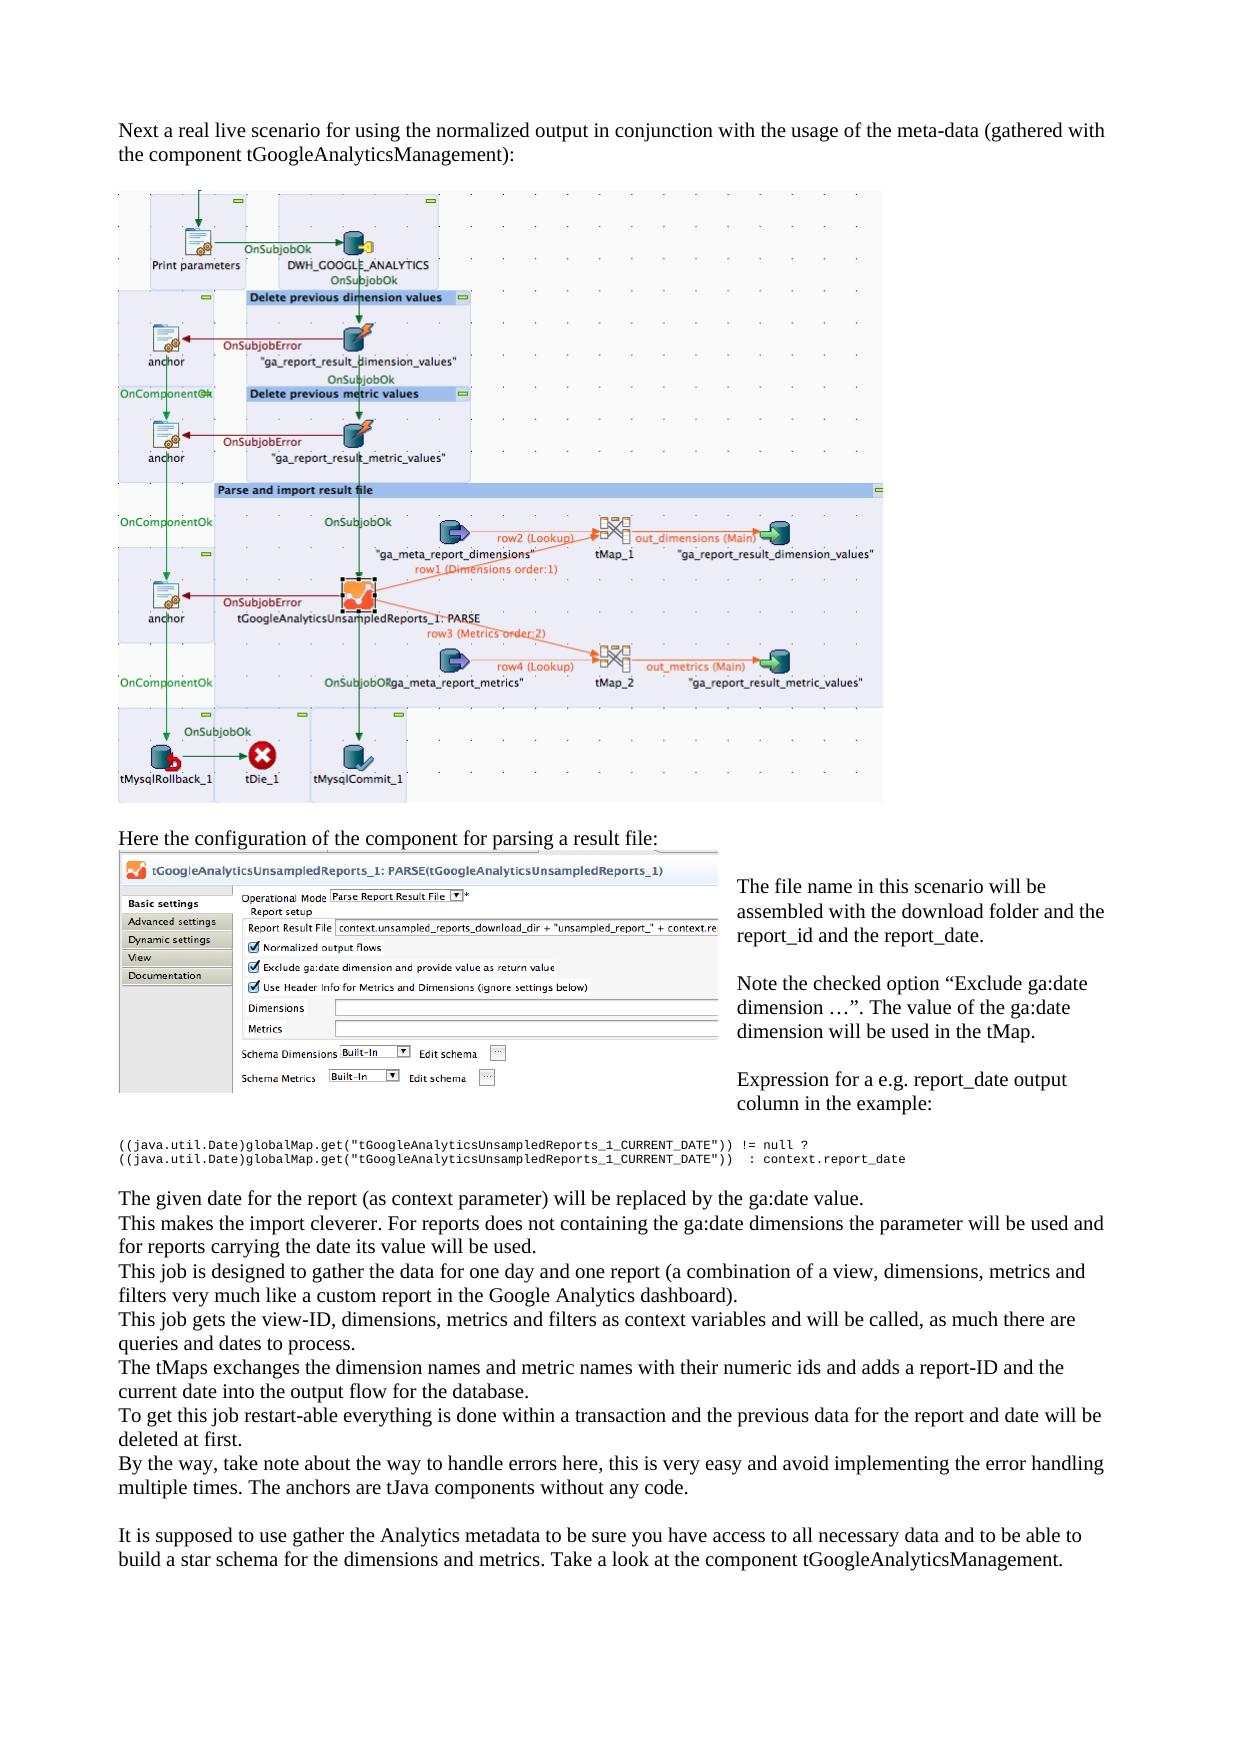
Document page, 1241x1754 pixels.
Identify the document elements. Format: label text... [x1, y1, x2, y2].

text This makes the import cleverer. For reports does not containing the ga:date dimensions the parameter will be used and for reports carrying the date its value will be used. [118, 1210, 1122, 1258]
text ((java.util.Date)globalMap.get("tGoogleAnalyticsUnsampledReports_1_CURRENT_DATE")) != null ? ((java.util.Date)globalMap.get("tGoogleAnalyticsUnsampledReports_1_CURRENT_DATE")) : context.report_date [118, 1139, 1122, 1167]
text The given date for the report (as context parameter) will be replaced by the ga:date value. [118, 1186, 1122, 1210]
text The tMaps exchanges the dimension names and metric names with their numeric ids and adds a report-ID and the current date into the output flow for the database. [118, 1355, 1122, 1403]
picture [118, 190, 884, 803]
text The file name in this scenario will be assembled with the download folder and the report_id and the report_date. [718, 874, 1122, 947]
text To get this job restart-able everything is done within a transaction and the previous data for the report and date will be deleted at first. [118, 1403, 1122, 1451]
picture [118, 850, 718, 1093]
text Next a real live scenario for using the normalized output in conjunction with the usage of the meta-data (gathered with the component tGoogleAnalyticsManagement): [118, 118, 1122, 166]
text Expression for a e.g. report_date output column in the example: [118, 1067, 1122, 1115]
text It is supposed to use gather the Analytics metadata to be sure you have access to all necessary data and to be able to build a star schema for the dimensions and metrics. Take a look at the component tGoogleAnalyticsManagement. [118, 1523, 1122, 1571]
text This job is designed to gather the data for one day and one report (a combination of a view, dimensions, metrics and filters very much like a custom report in the Google Analytics dashboard). [118, 1258, 1122, 1307]
text Here the configuration of the component for parsing a result file: [118, 826, 1122, 850]
text This job gets the view-ID, dimensions, metrics and filters as context variables and will be called, as much there are queries and dates to process. [118, 1307, 1122, 1355]
text By the way, take note about the way to handle errors here, this is very easy and avoid implementing the error handling multiple times. The anchors are tJava components without any code. [118, 1451, 1122, 1499]
text Note the checked option “Exclude ga:date dimension …”. The value of the ga:date dimension will be used in the tMap. [718, 971, 1122, 1043]
